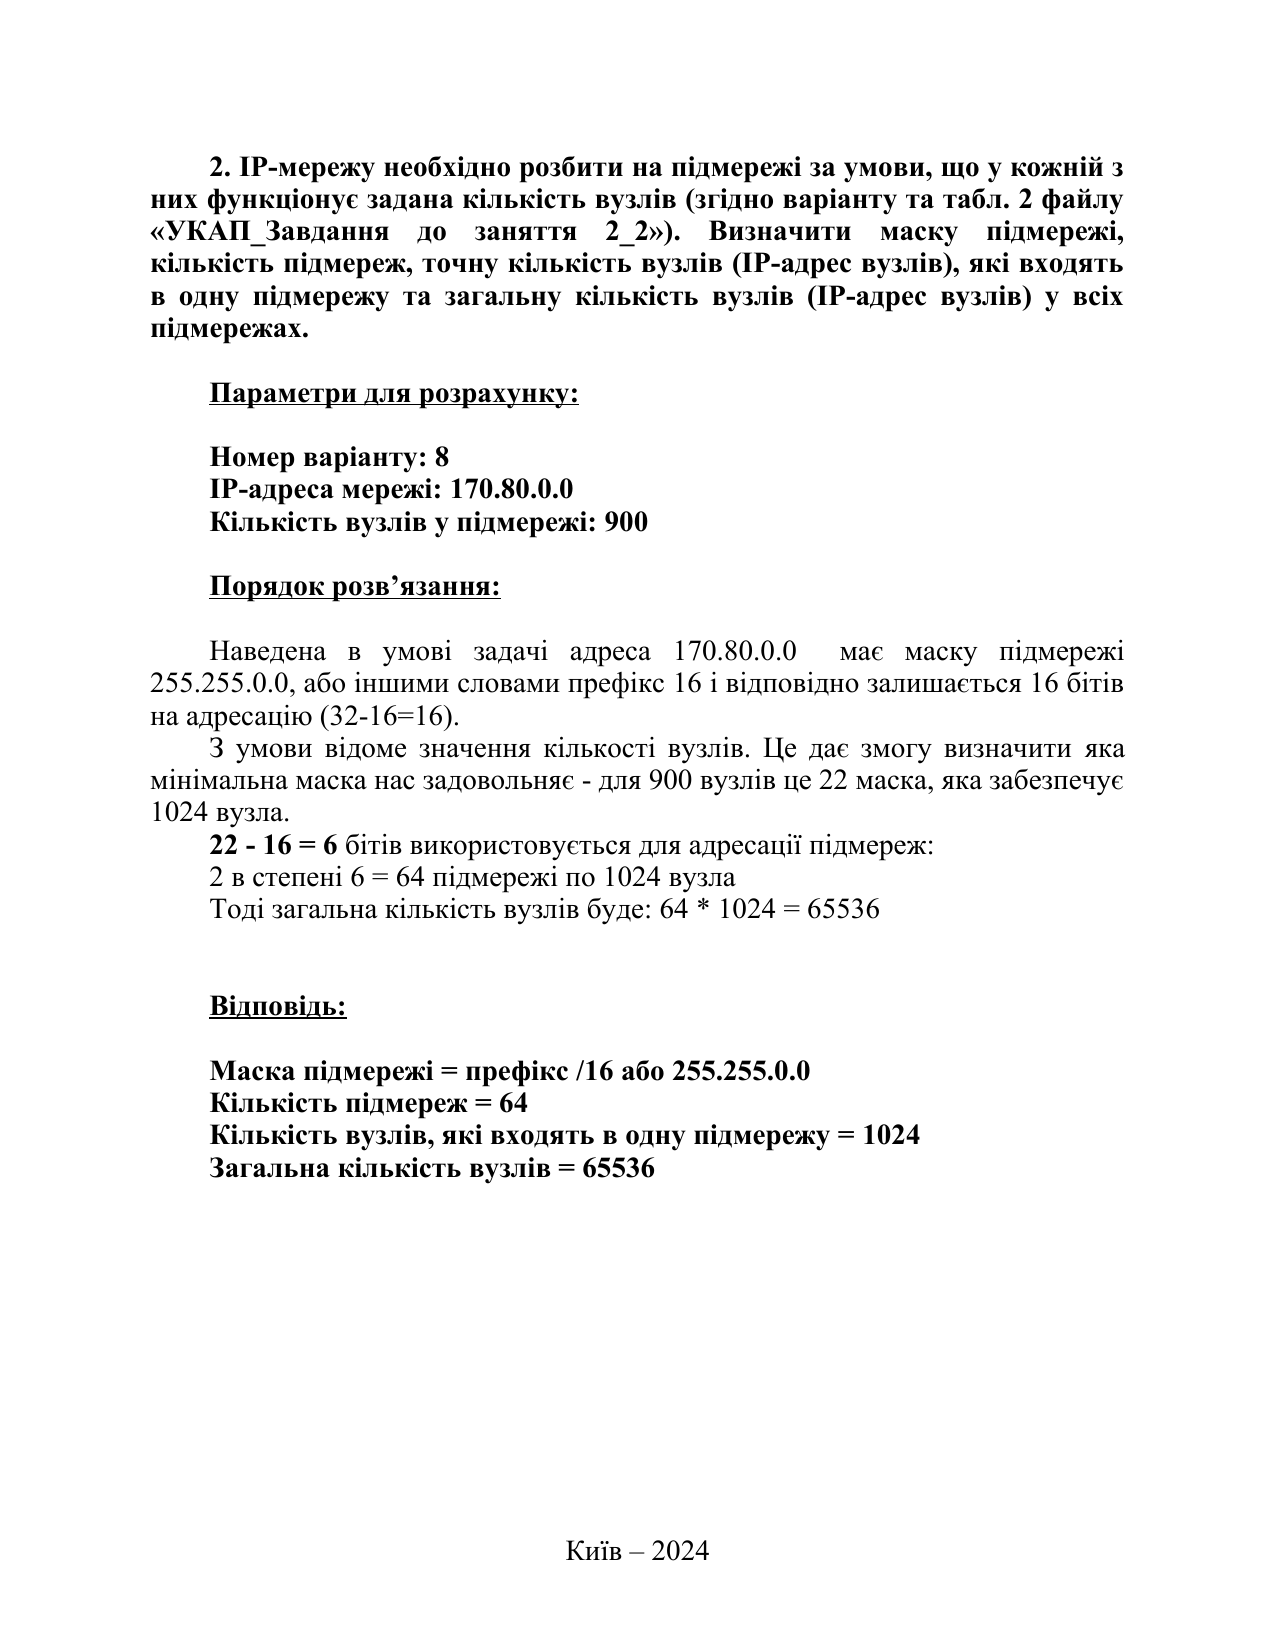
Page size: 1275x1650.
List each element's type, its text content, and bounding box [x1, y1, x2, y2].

text 22 - 16 = 6 бітів використовується для адресації підмереж: [150, 828, 1125, 860]
text Відповідь: [150, 989, 1125, 1022]
text Параметри для розрахунку: [150, 376, 1125, 408]
text Кількість вузлів, які входять в одну підмережу = 1024 [150, 1119, 1125, 1151]
text Тоді загальна кількість вузлів буде: 64 * 1024 = 65536 [150, 893, 1125, 925]
text Маска підмережі = префікс /16 або 255.255.0.0 [150, 1054, 1125, 1086]
text З умови відоме значення кількості вузлів. Це дає змогу визначити яка мінімальна маска нас задовольняє - для 900 вузлів це 22 маска, яка забезпечує 1024 вузла. [150, 731, 1125, 828]
text Загальна кількість вузлів = 65536 [150, 1151, 1125, 1183]
text Кількість підмереж = 64 [150, 1086, 1125, 1119]
text Номер варіанту: 8 [150, 441, 1125, 473]
text Порядок розв’язання: [150, 570, 1125, 602]
text 2. IP-мережу необхідно розбити на підмережі за умови, що у кожній з них функціонує задана кількість вузлів (згідно варіанту та табл. 2 файлу «УКАП_Завдання до заняття 2_2»). Визначити маску підмережі, кількість підмереж, точну кількість вузлів (IP-адрес вузлів), які входять в одну підмережу та загальну кількість вузлів (IP-адрес вузлів) у всіх підмережах. [150, 150, 1125, 344]
text Наведена в умові задачі адреса 170.80.0.0 має маску підмережі 255.255.0.0, або іншими словами префікс 16 i відповідно залишається 16 бітів на адресацію (32-16=16). [150, 634, 1125, 731]
text IP-адреса мережі: 170.80.0.0 [150, 473, 1125, 505]
text 2 в степені 6 = 64 підмережі по 1024 вузла [150, 860, 1125, 893]
text Кількість вузлів у підмережі: 900 [150, 505, 1125, 537]
